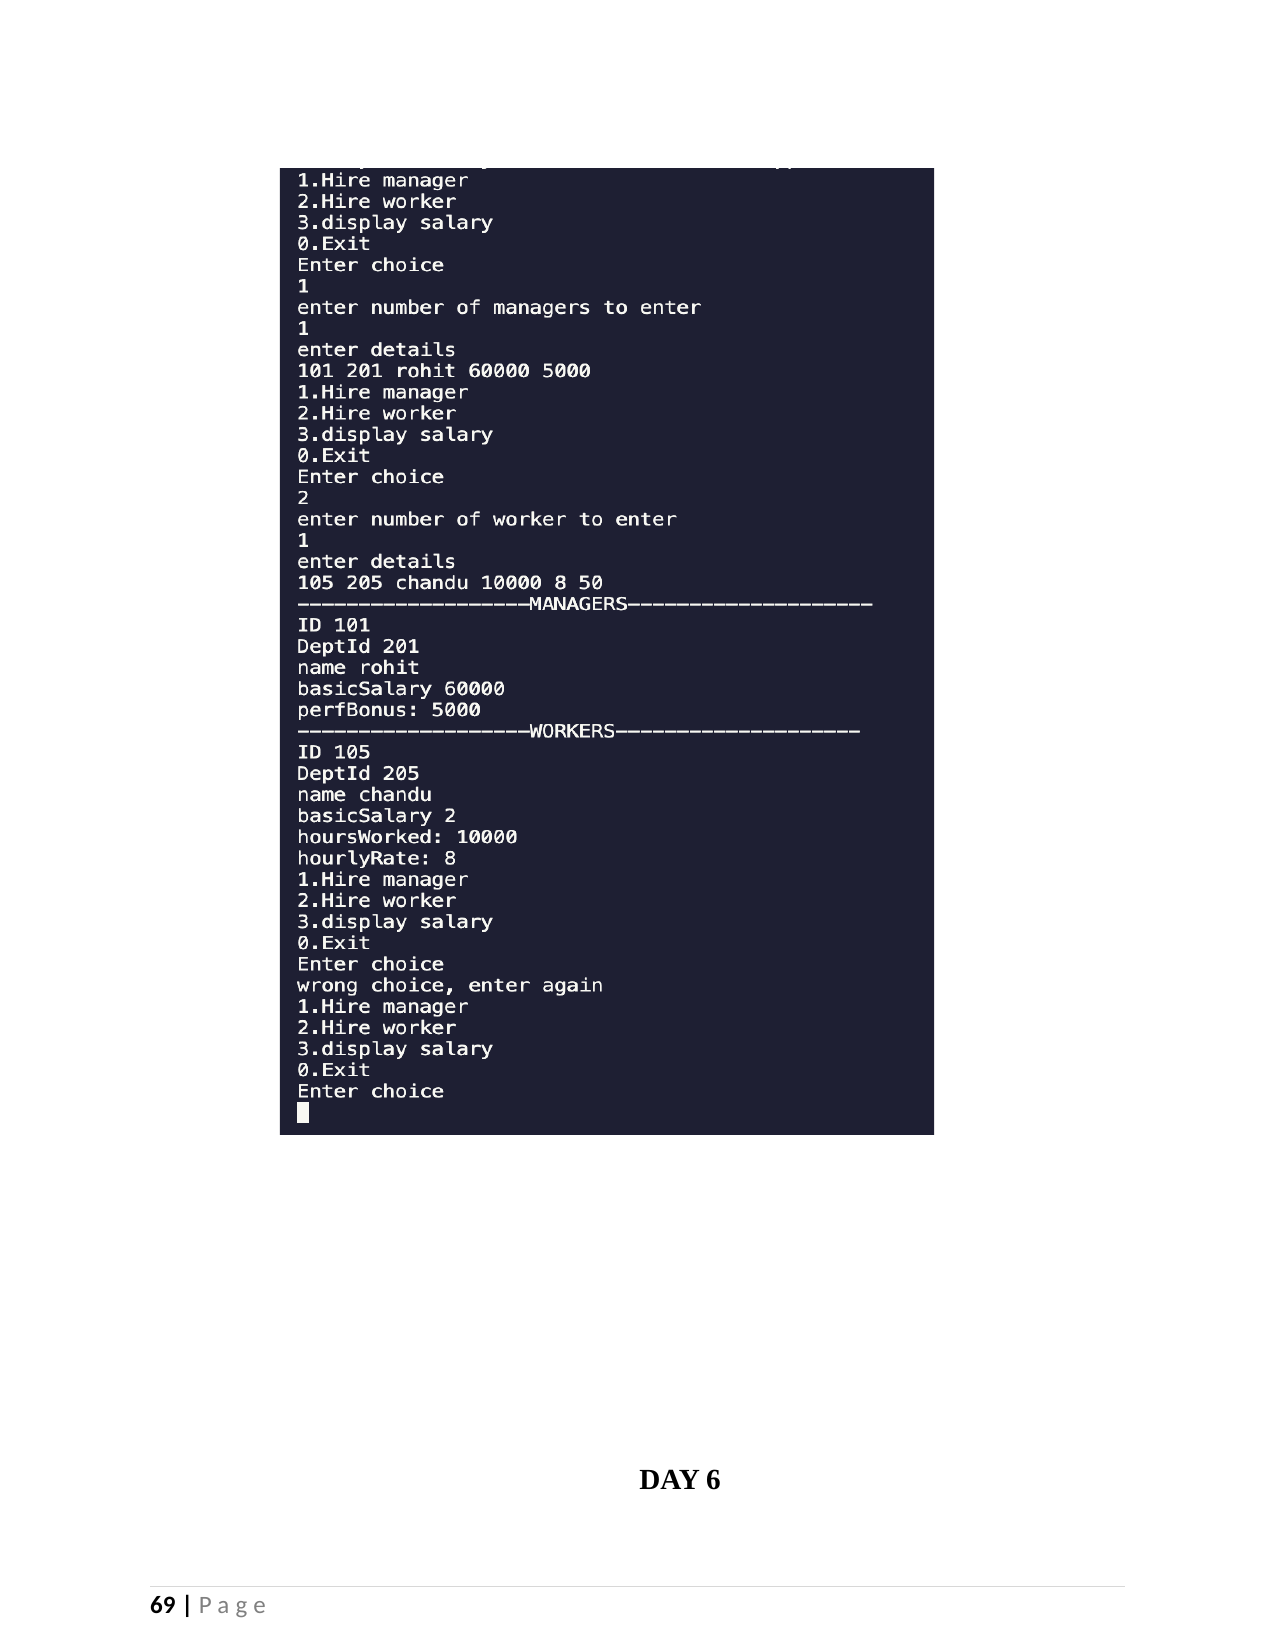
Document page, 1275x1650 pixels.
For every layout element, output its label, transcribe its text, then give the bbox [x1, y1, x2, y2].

picture [279, 168, 935, 1135]
list DAY 6 [234, 1462, 1125, 1495]
